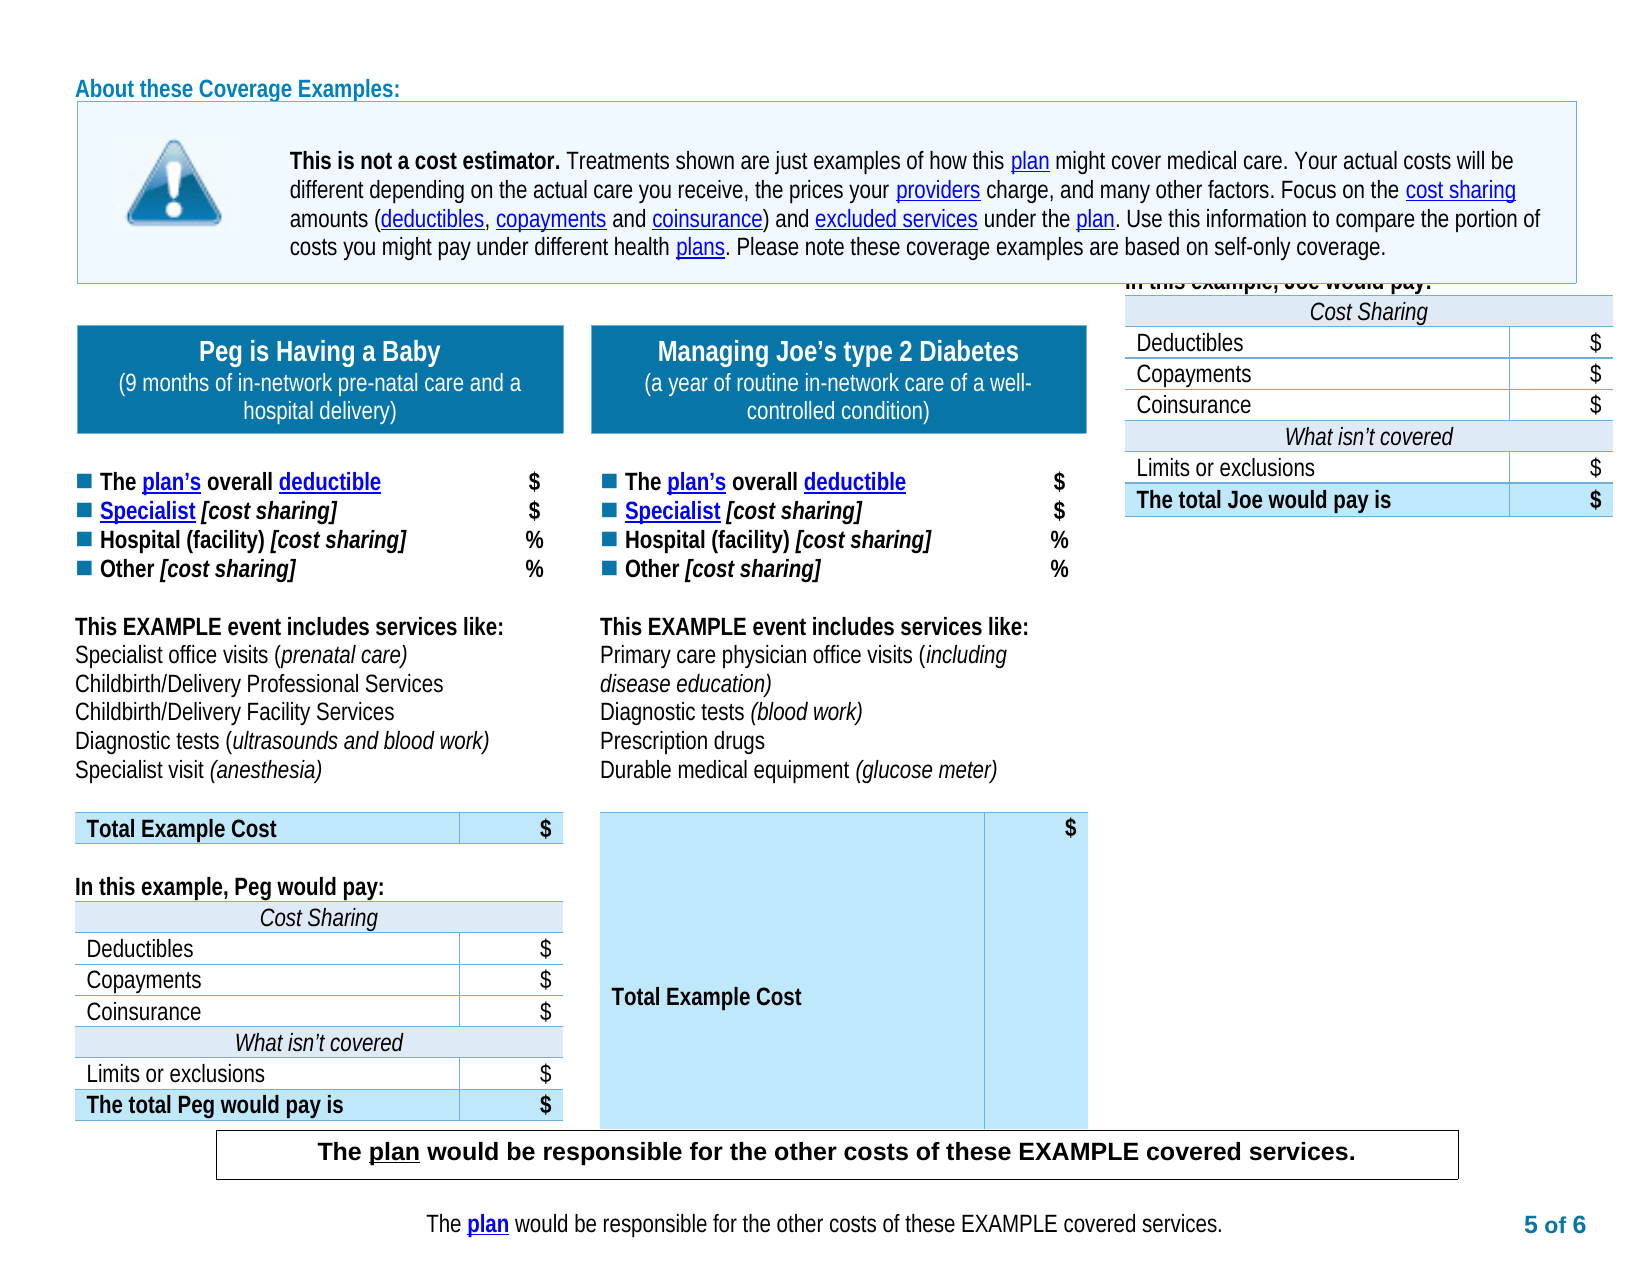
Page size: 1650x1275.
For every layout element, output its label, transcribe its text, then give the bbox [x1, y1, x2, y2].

table_cell Copayments [1125, 359, 1509, 389]
table_header $ [985, 813, 1088, 1129]
table_cell $ [460, 1058, 563, 1088]
table_cell $ [460, 1090, 563, 1120]
table_cell $ [460, 933, 563, 963]
table_cell $ [1510, 484, 1613, 516]
table_cell $ [460, 996, 563, 1026]
table_cell Limits or exclusions [75, 1058, 459, 1088]
table_header $ [460, 813, 563, 843]
text Other [cost sharing] % [600, 554, 1034, 583]
table_cell What isn’t covered [1125, 421, 1613, 451]
text Diagnostic tests (ultrasounds and blood work) [75, 726, 525, 755]
table_header Cost Sharing [75, 902, 563, 932]
text Primary care physician office visits (including disease education) [600, 640, 1050, 697]
text Durable medical equipment (glucose meter) [600, 755, 1050, 783]
table_cell $ [1510, 390, 1613, 420]
table_header Total Example Cost [75, 813, 459, 843]
text Childbirth/Delivery Facility Services [75, 697, 525, 726]
text Hospital (facility) [cost sharing] % [600, 525, 1034, 554]
table_cell $ [1510, 327, 1613, 357]
table_cell $ [1510, 359, 1613, 389]
picture [111, 137, 241, 233]
text In this example, Peg would pay: [75, 872, 525, 901]
text The plan’s overall deductible $ [75, 467, 509, 496]
table_cell Copayments [75, 965, 459, 995]
table_cell Limits or exclusions [1125, 452, 1509, 482]
table_cell What isn’t covered [75, 1027, 563, 1057]
text This EXAMPLE event includes services like: [600, 611, 1059, 640]
table_cell $ [460, 965, 563, 995]
text Specialist visit (anesthesia) [75, 755, 525, 783]
text Specialist [cost sharing] $ [75, 496, 509, 525]
table_cell Coinsurance [1125, 390, 1509, 420]
text Specialist office visits (prenatal care) [75, 640, 525, 669]
text Hospital (facility) [cost sharing] % [75, 525, 509, 554]
table_cell Deductibles [1125, 327, 1509, 357]
text Diagnostic tests (blood work) [600, 697, 1050, 726]
table_cell Deductibles [75, 933, 459, 963]
table_header Cost Sharing [1125, 296, 1613, 326]
text Childbirth/Delivery Professional Services [75, 669, 525, 697]
table_cell $ [1510, 452, 1613, 482]
text The plan’s overall deductible $ [600, 467, 1034, 496]
text Other [cost sharing] % [75, 554, 509, 583]
table_header Total Example Cost [600, 813, 984, 1129]
text This EXAMPLE event includes services like: [75, 611, 525, 640]
table_cell The total Joe would pay is [1125, 484, 1509, 516]
table_cell The total Peg would pay is [75, 1090, 459, 1120]
table_cell Coinsurance [75, 996, 459, 1026]
text Specialist [cost sharing] $ [600, 496, 1034, 525]
text Prescription drugs [600, 726, 1050, 755]
